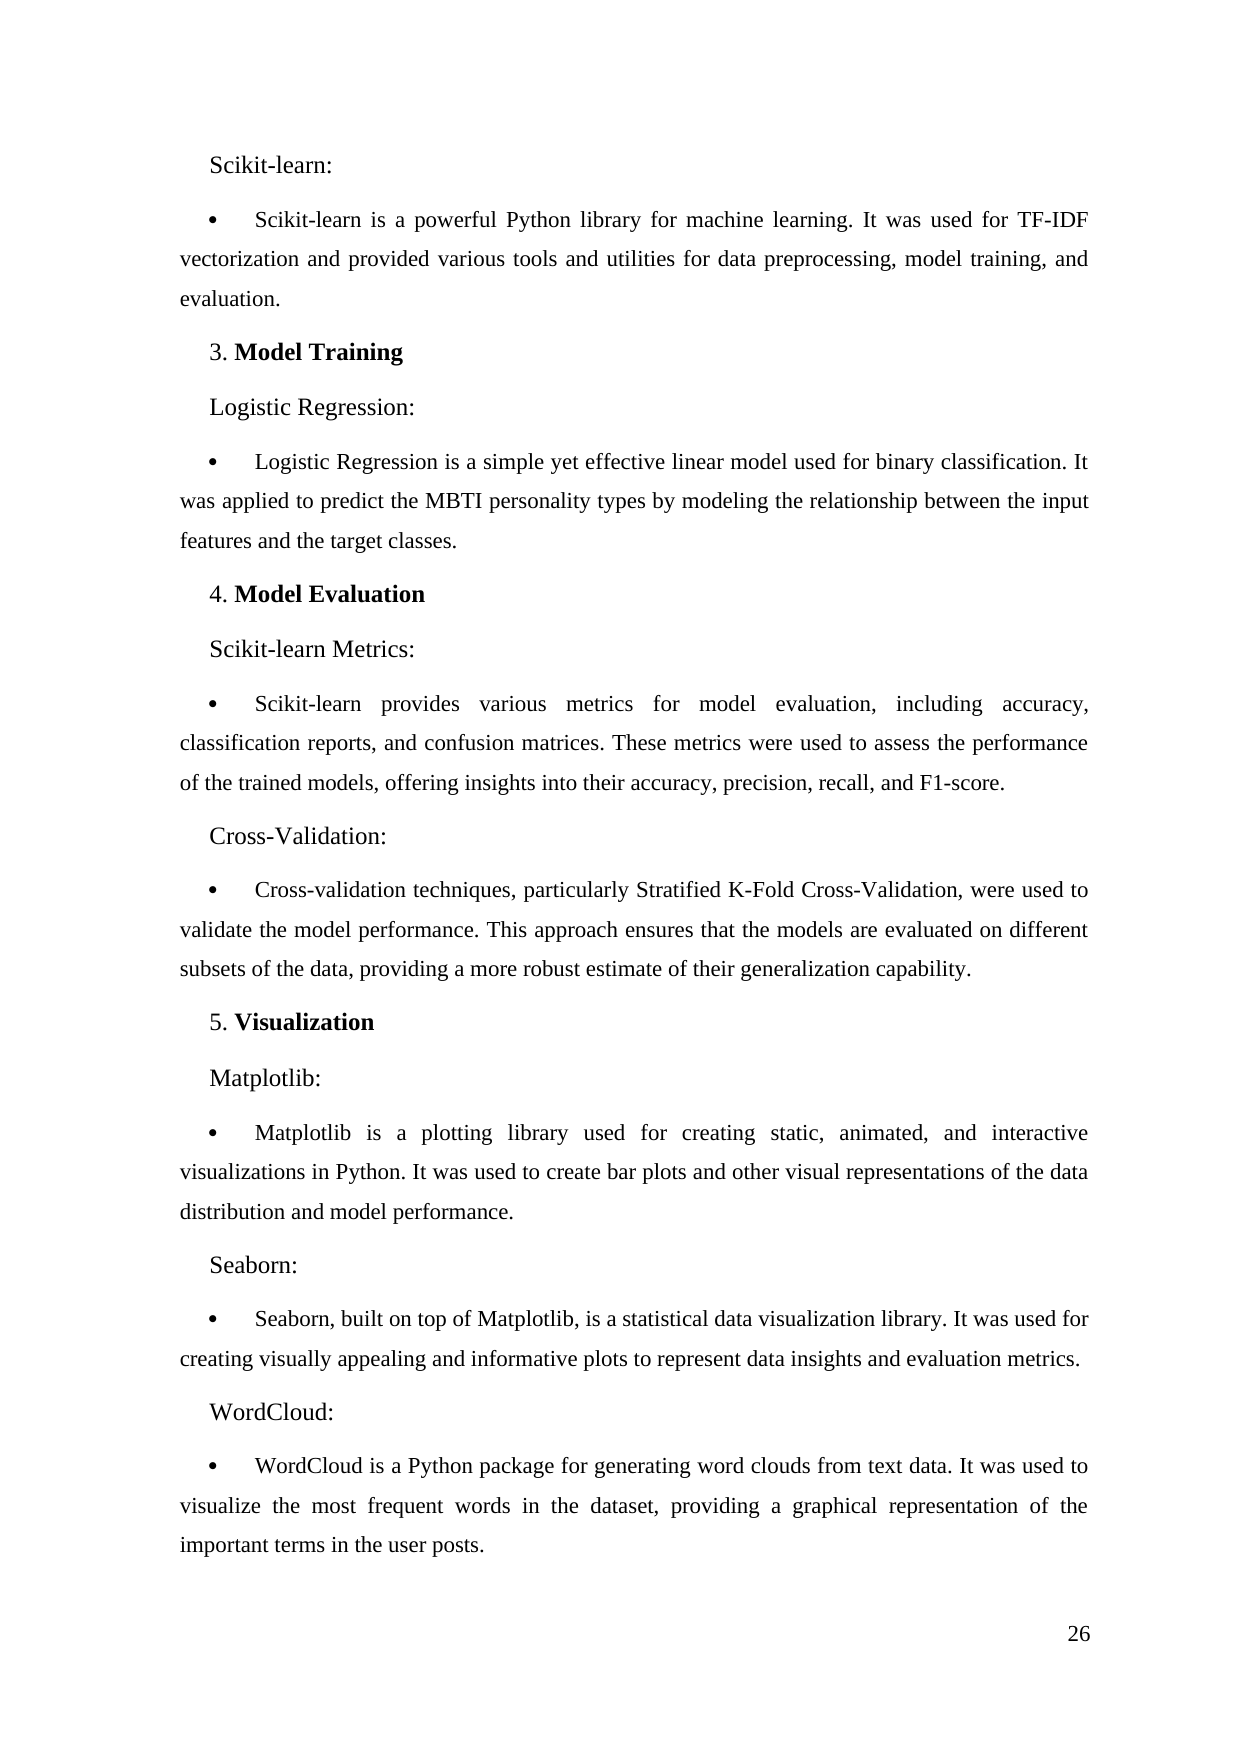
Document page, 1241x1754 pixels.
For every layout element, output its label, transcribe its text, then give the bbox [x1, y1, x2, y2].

list Scikit-learn is a powerful Python library for machine learning. It was used for TF-IDF vectorization and provided various tools and utilities for data preprocessing, model training, and evaluation. [179, 206, 1090, 311]
text WordCloud: [179, 1397, 1090, 1426]
subtitle 5. Visualization [179, 1007, 1090, 1036]
text Scikit-learn: [179, 150, 1090, 179]
subtitle 3. Model Training [179, 337, 1090, 365]
text Scikit-learn Metrics: [179, 634, 1090, 663]
list Logistic Regression is a simple yet effective linear model used for binary classification. It was applied to predict the MBTI personality types by modeling the relationship between the input features and the target classes. [179, 448, 1090, 553]
text Cross-Validation: [179, 821, 1090, 850]
list Seaborn, built on top of Matplotlib, is a statistical data visualization library. It was used for creating visually appealing and informative plots to represent data insights and evaluation metrics. [179, 1305, 1090, 1371]
list Scikit-learn provides various metrics for model evaluation, including accuracy, classification reports, and confusion matrices. These metrics were used to assess the performance of the trained models, offering insights into their accuracy, precision, recall, and F1-score. [179, 690, 1090, 795]
subtitle 4. Model Evaluation [179, 579, 1090, 607]
text Seaborn: [179, 1250, 1090, 1278]
text Logistic Regression: [179, 392, 1090, 421]
list Cross-validation techniques, particularly Stratified K-Fold Cross-Validation, were used to validate the model performance. This approach ensures that the models are evaluated on different subsets of the data, providing a more robust estimate of their generalization capability. [179, 877, 1090, 982]
text Matplotlib: [179, 1063, 1090, 1092]
list WordCloud is a Python package for generating word clouds from text data. It was used to visualize the most frequent words in the dataset, providing a graphical representation of the important terms in the user posts. [179, 1452, 1090, 1558]
list Matplotlib is a plotting library used for creating static, animated, and interactive visualizations in Python. It was used to create bar plots and other visual representations of the data distribution and model performance. [179, 1119, 1090, 1224]
